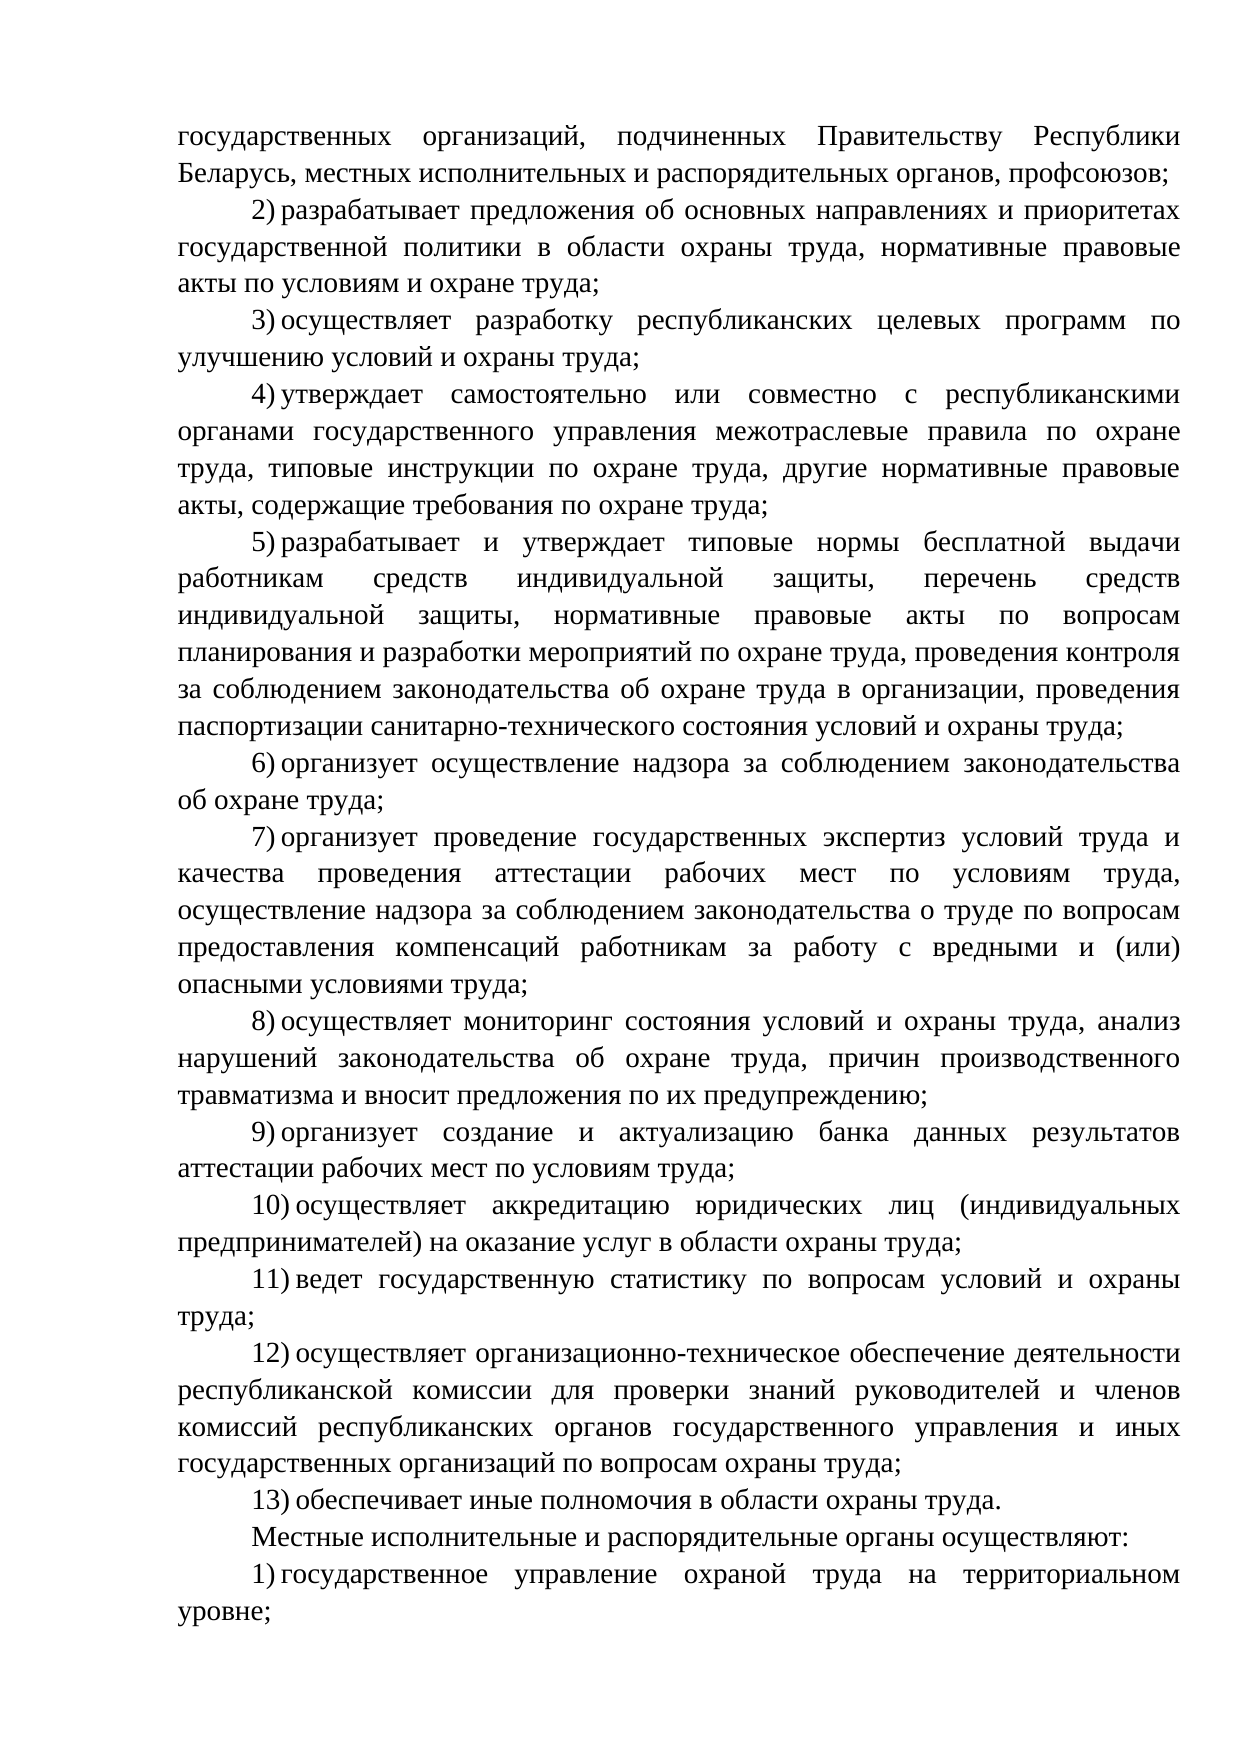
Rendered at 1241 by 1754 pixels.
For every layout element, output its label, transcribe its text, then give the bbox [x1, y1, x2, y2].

list обеспечивает иные полномочия в области охраны труда. [177, 1482, 1181, 1516]
list разрабатывает и утверждает типовые нормы бесплатной выдачи работникам средств индивидуальной защиты, перечень средств индивидуальной защиты, нормативные правовые акты по вопросам планирования и разработки мероприятий по охране труда, проведения контроля за соблюдением законодательства об охране труда в организации, проведения паспортизации санитарно-технического состояния условий и охраны труда; [177, 524, 1181, 742]
list организует осуществление надзора за соблюдением законодательства об охране труда; [177, 745, 1181, 815]
list государственное управление охраной труда на территориальном уровне; [177, 1556, 1181, 1627]
list ведет государственную статистику по вопросам условий и охраны труда; [177, 1261, 1181, 1332]
list организует создание и актуализацию банка данных результатов аттестации рабочих мест по условиям труда; [177, 1114, 1181, 1184]
list утверждает самостоятельно или совместно с республиканскими органами государственного управления межотраслевые правила по охране труда, типовые инструкции по охране труда, другие нормативные правовые акты, содержащие требования по охране труда; [177, 376, 1181, 520]
list осуществляет аккредитацию юридических лиц (индивидуальных предпринимателей) на оказание услуг в области охраны труда; [177, 1187, 1181, 1258]
list осуществляет мониторинг состояния условий и охраны труда, анализ нарушений законодательства об охране труда, причин производственного травматизма и вносит предложения по их предупреждению; [177, 1003, 1181, 1110]
list осуществляет организационно-техническое обеспечение деятельности республиканской комиссии для проверки знаний руководителей и членов комиссий республиканских органов государственного управления и иных государственных организаций по вопросам охраны труда; [177, 1335, 1181, 1479]
list организует проведение государственных экспертиз условий труда и качества проведения аттестации рабочих мест по условиям труда, осуществление надзора за соблюдением законодательства о труде по вопросам предоставления компенсаций работникам за работу с вредными и (или) опасными условиями труда; [177, 819, 1181, 1000]
list разрабатывает предложения об основных направлениях и приоритетах государственной политики в области охраны труда, нормативные правовые акты по условиям и охране труда; [177, 192, 1181, 299]
text Местные исполнительные и распорядительные органы осуществляют: [177, 1519, 1181, 1553]
list осуществляет разработку республиканских целевых программ по улучшению условий и охраны труда; [177, 302, 1181, 373]
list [177, 118, 1181, 188]
